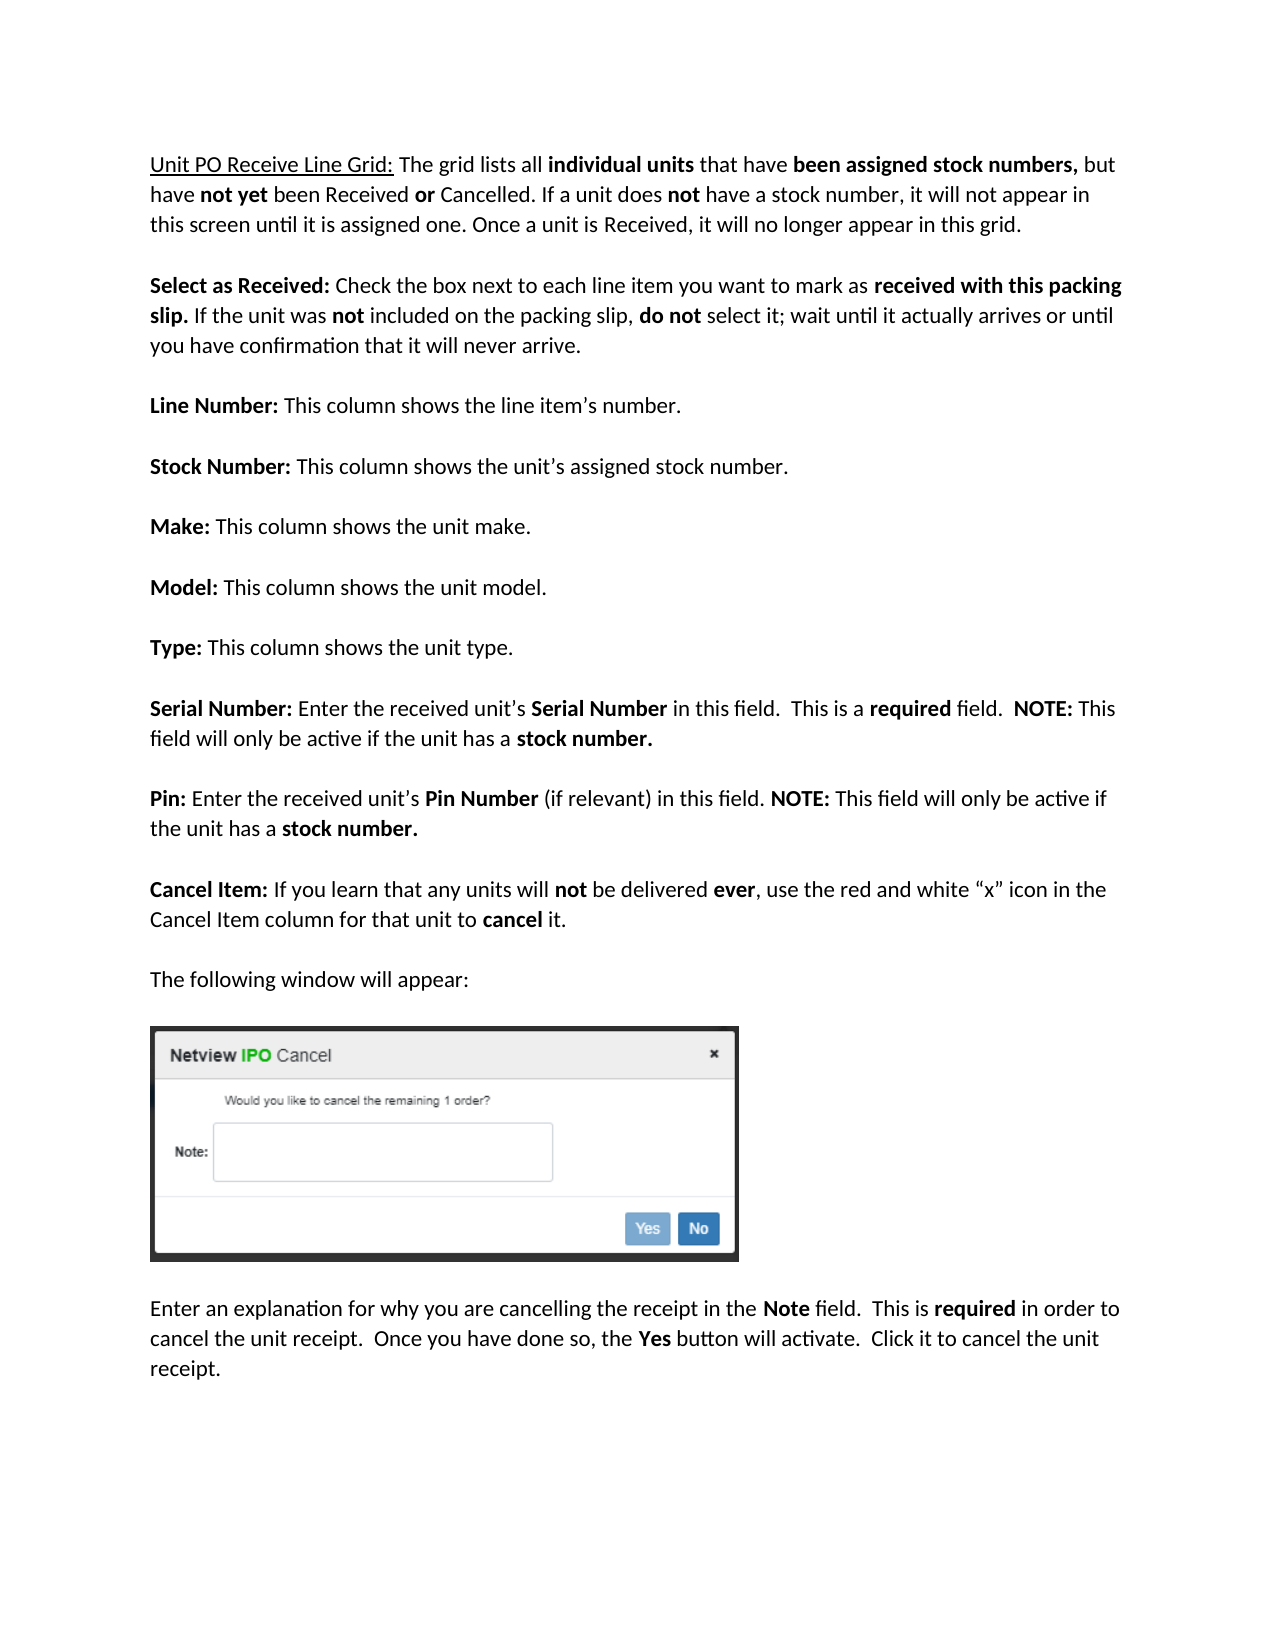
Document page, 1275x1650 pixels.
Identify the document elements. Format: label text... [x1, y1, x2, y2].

text Enter an explanation for why you are cancelling the receipt in the Note field. This is required in order to cancel the unit receipt. Once you have done so, the Yes button will activate. Click it to cancel the unit receipt. [150, 1294, 1125, 1382]
text Type: This column shows the unit type. [150, 633, 1125, 661]
text The following window will appear: [150, 966, 1125, 994]
text Stock Number: This column shows the unit’s assigned stock number. [150, 452, 1125, 480]
text Cancel Item: If you learn that any units will not be delivered ever, use the red and white “x” icon in the Cancel Item column for that unit to cancel it. [150, 875, 1125, 933]
text Pin: Enter the received unit’s Pin Number (if relevant) in this field. NOTE: This field will only be active if the unit has a stock number. [150, 784, 1125, 843]
text Select as Received: Check the box next to each line item you want to mark as received with this packing slip. If the unit was not included on the packing slip, do not select it; wait until it actually arrives or until you have confirmation that it will never arrive. [150, 271, 1125, 359]
text Unit PO Receive Line Grid: The grid lists all individual units that have been assigned stock numbers, but have not yet been Received or Cancelled. If a unit does not have a stock number, it will not appear in this screen until it is assigned one. Once a unit is Received, it will no longer appear in this grid. [150, 150, 1125, 238]
text Make: This column shows the unit make. [150, 512, 1125, 541]
picture [150, 1026, 739, 1262]
text Serial Number: Enter the received unit’s Serial Number in this field. This is a required field. NOTE: This field will only be active if the unit has a stock number. [150, 694, 1125, 752]
text Model: This column shows the unit model. [150, 573, 1125, 601]
text Line Number: This column shows the line item’s number. [150, 392, 1125, 420]
